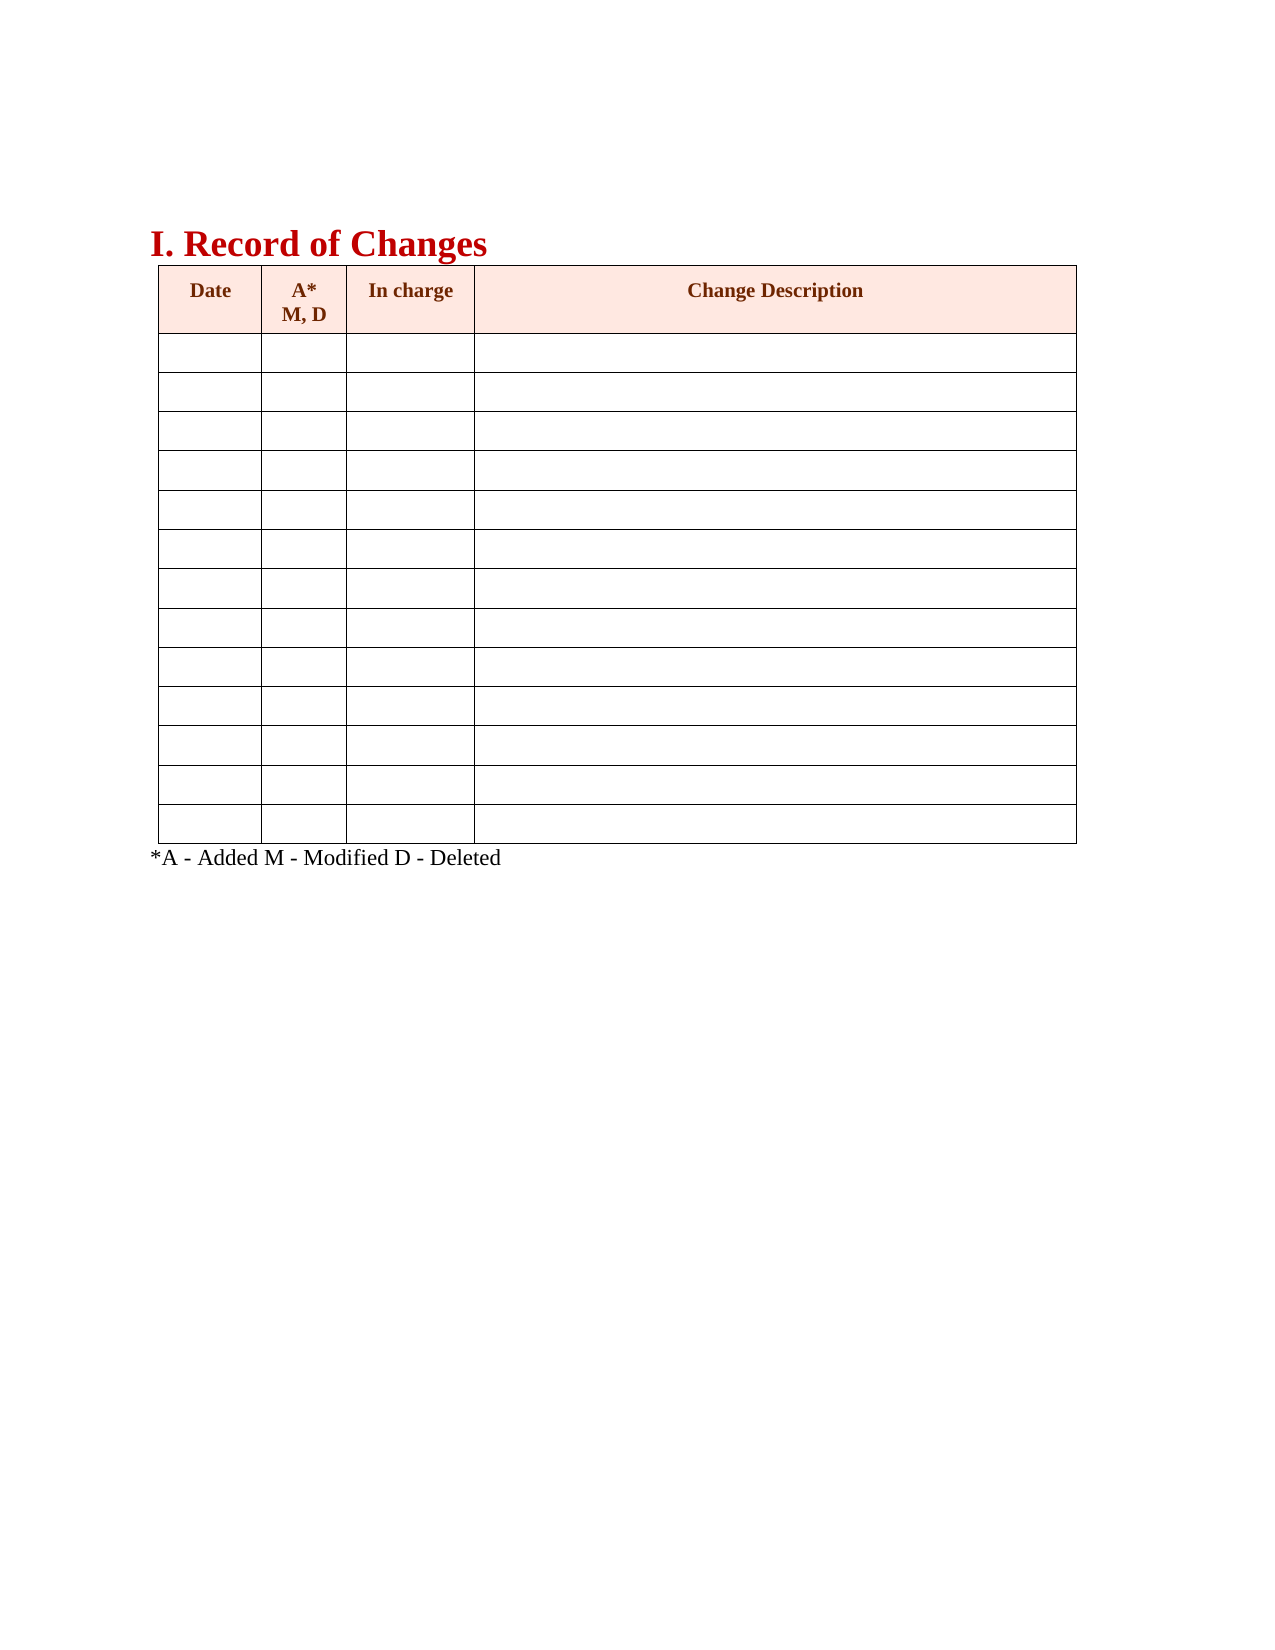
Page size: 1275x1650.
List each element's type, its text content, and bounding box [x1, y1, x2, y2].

table_cell [475, 648, 1076, 686]
table_cell [347, 609, 474, 647]
table_cell [262, 726, 346, 764]
table_header In charge [347, 266, 474, 333]
table_cell [347, 412, 474, 450]
table_cell [347, 648, 474, 686]
table_cell [475, 609, 1076, 647]
table_cell [262, 687, 346, 725]
table_cell [475, 687, 1076, 725]
table_cell [347, 569, 474, 607]
table_cell [475, 530, 1076, 568]
table_header A* M, D [262, 266, 346, 333]
table_cell [159, 334, 261, 372]
table_cell [262, 334, 346, 372]
table_cell [347, 451, 474, 490]
table_cell [475, 412, 1076, 450]
table_cell [347, 726, 474, 764]
table_cell [262, 805, 346, 843]
text *A - Added M - Modified D - Deleted [150, 844, 1125, 871]
table_cell [262, 569, 346, 607]
table_header Date [159, 266, 261, 333]
table_cell [159, 609, 261, 647]
table_cell [475, 805, 1076, 843]
table_cell [262, 491, 346, 529]
table_cell [475, 726, 1076, 764]
table_cell [159, 451, 261, 490]
table_cell [262, 451, 346, 490]
table_cell [262, 530, 346, 568]
table_cell [262, 412, 346, 450]
table_cell [347, 334, 474, 372]
table_cell [159, 530, 261, 568]
table_cell [159, 569, 261, 607]
table_cell [262, 609, 346, 647]
table_cell [159, 766, 261, 804]
table_cell [347, 687, 474, 725]
subtitle I. Record of Changes [150, 222, 1125, 265]
table_cell [475, 569, 1076, 607]
table_cell [475, 491, 1076, 529]
table_cell [159, 648, 261, 686]
table_cell [475, 451, 1076, 490]
table_cell [262, 766, 346, 804]
table_cell [159, 687, 261, 725]
table_cell [475, 334, 1076, 372]
table_cell [475, 373, 1076, 411]
table_cell [347, 373, 474, 411]
table_cell [347, 766, 474, 804]
table_cell [159, 726, 261, 764]
table_cell [347, 805, 474, 843]
table_cell [159, 491, 261, 529]
table_cell [262, 648, 346, 686]
table_cell [262, 373, 346, 411]
table_cell [159, 412, 261, 450]
table_cell [347, 491, 474, 529]
table_cell [347, 530, 474, 568]
table_cell [475, 766, 1076, 804]
table_cell [159, 805, 261, 843]
table_cell [159, 373, 261, 411]
table_header Change Description [475, 266, 1076, 333]
